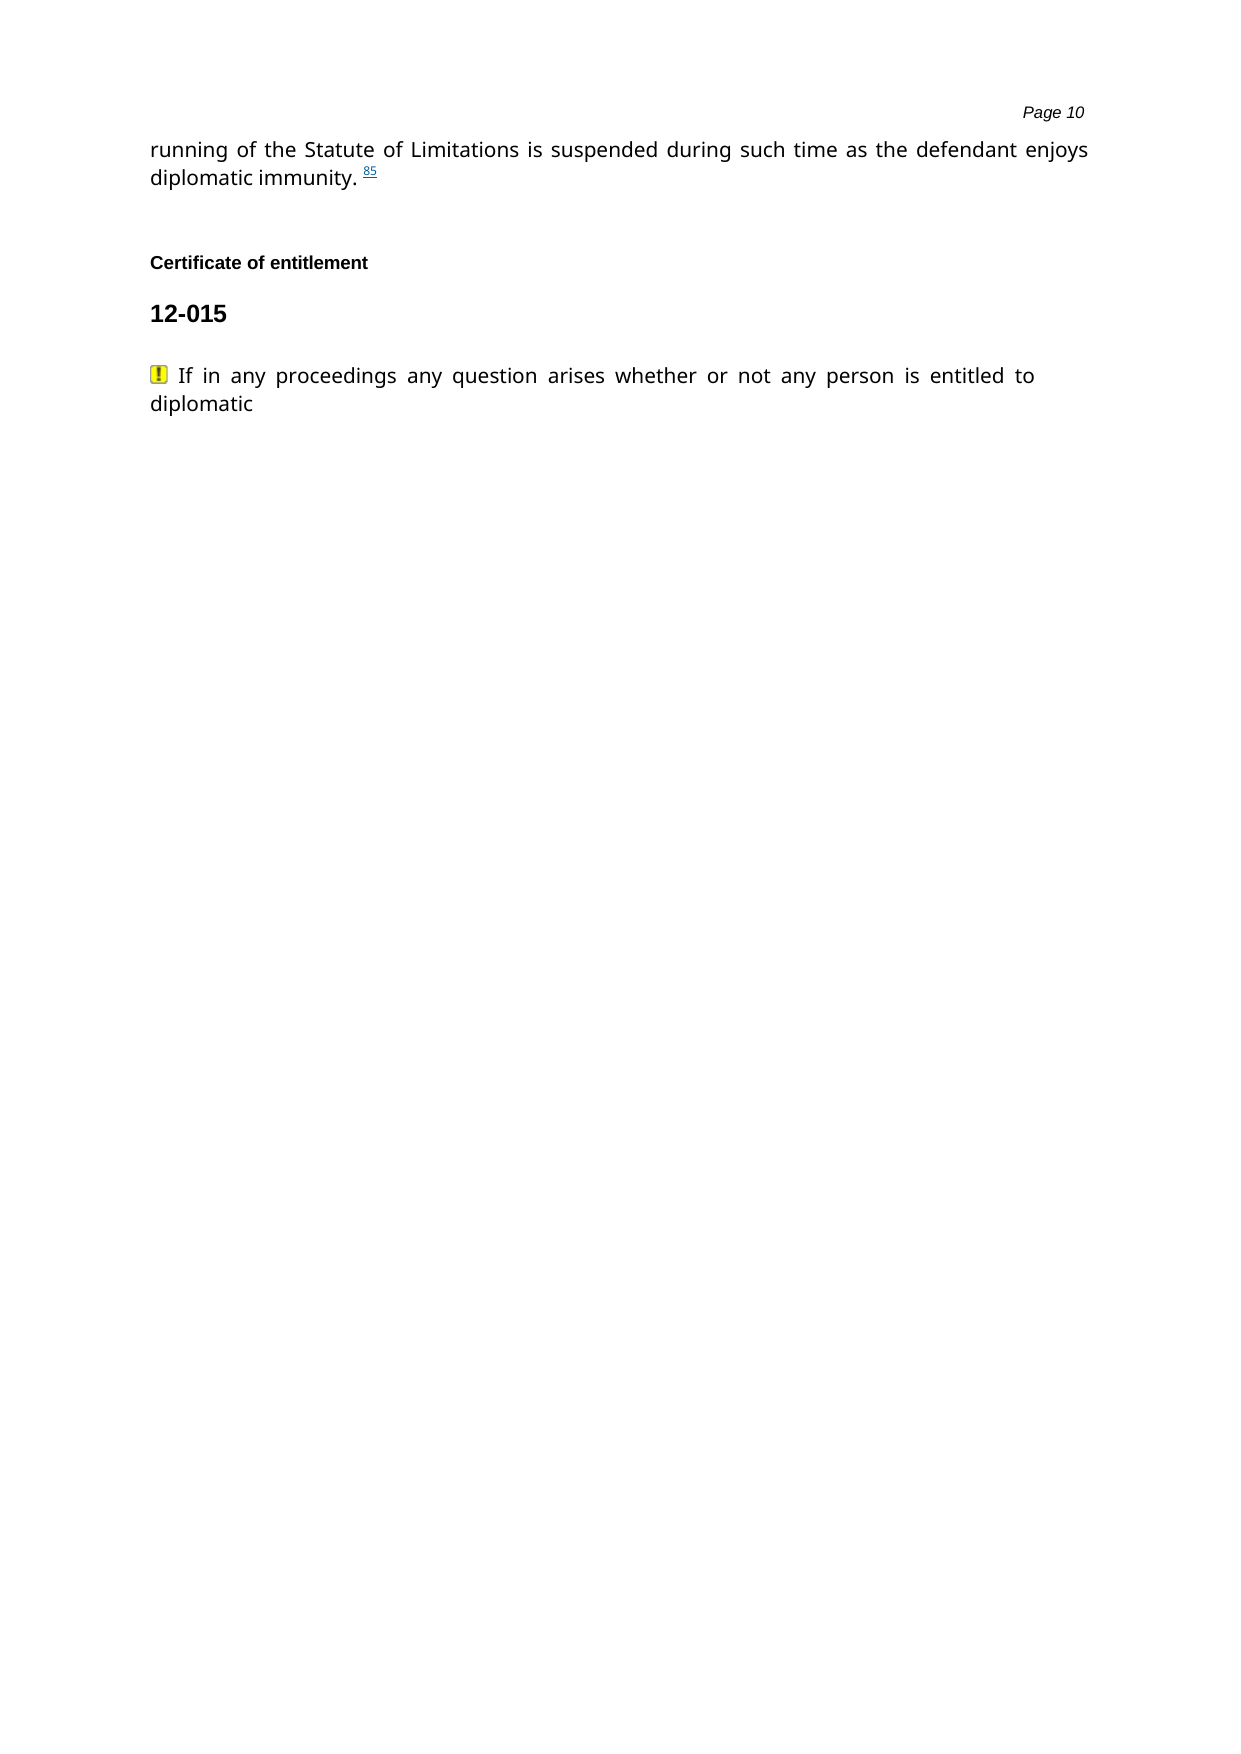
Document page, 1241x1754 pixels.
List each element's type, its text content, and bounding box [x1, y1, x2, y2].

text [150, 135, 1090, 191]
text If in any proceedings any question arises whether or not any person is entitled to diplomatic [150, 361, 1093, 418]
subtitle 12-015 [150, 299, 1093, 328]
text Certificate of entitlement [150, 252, 1093, 273]
picture [150, 365, 168, 384]
